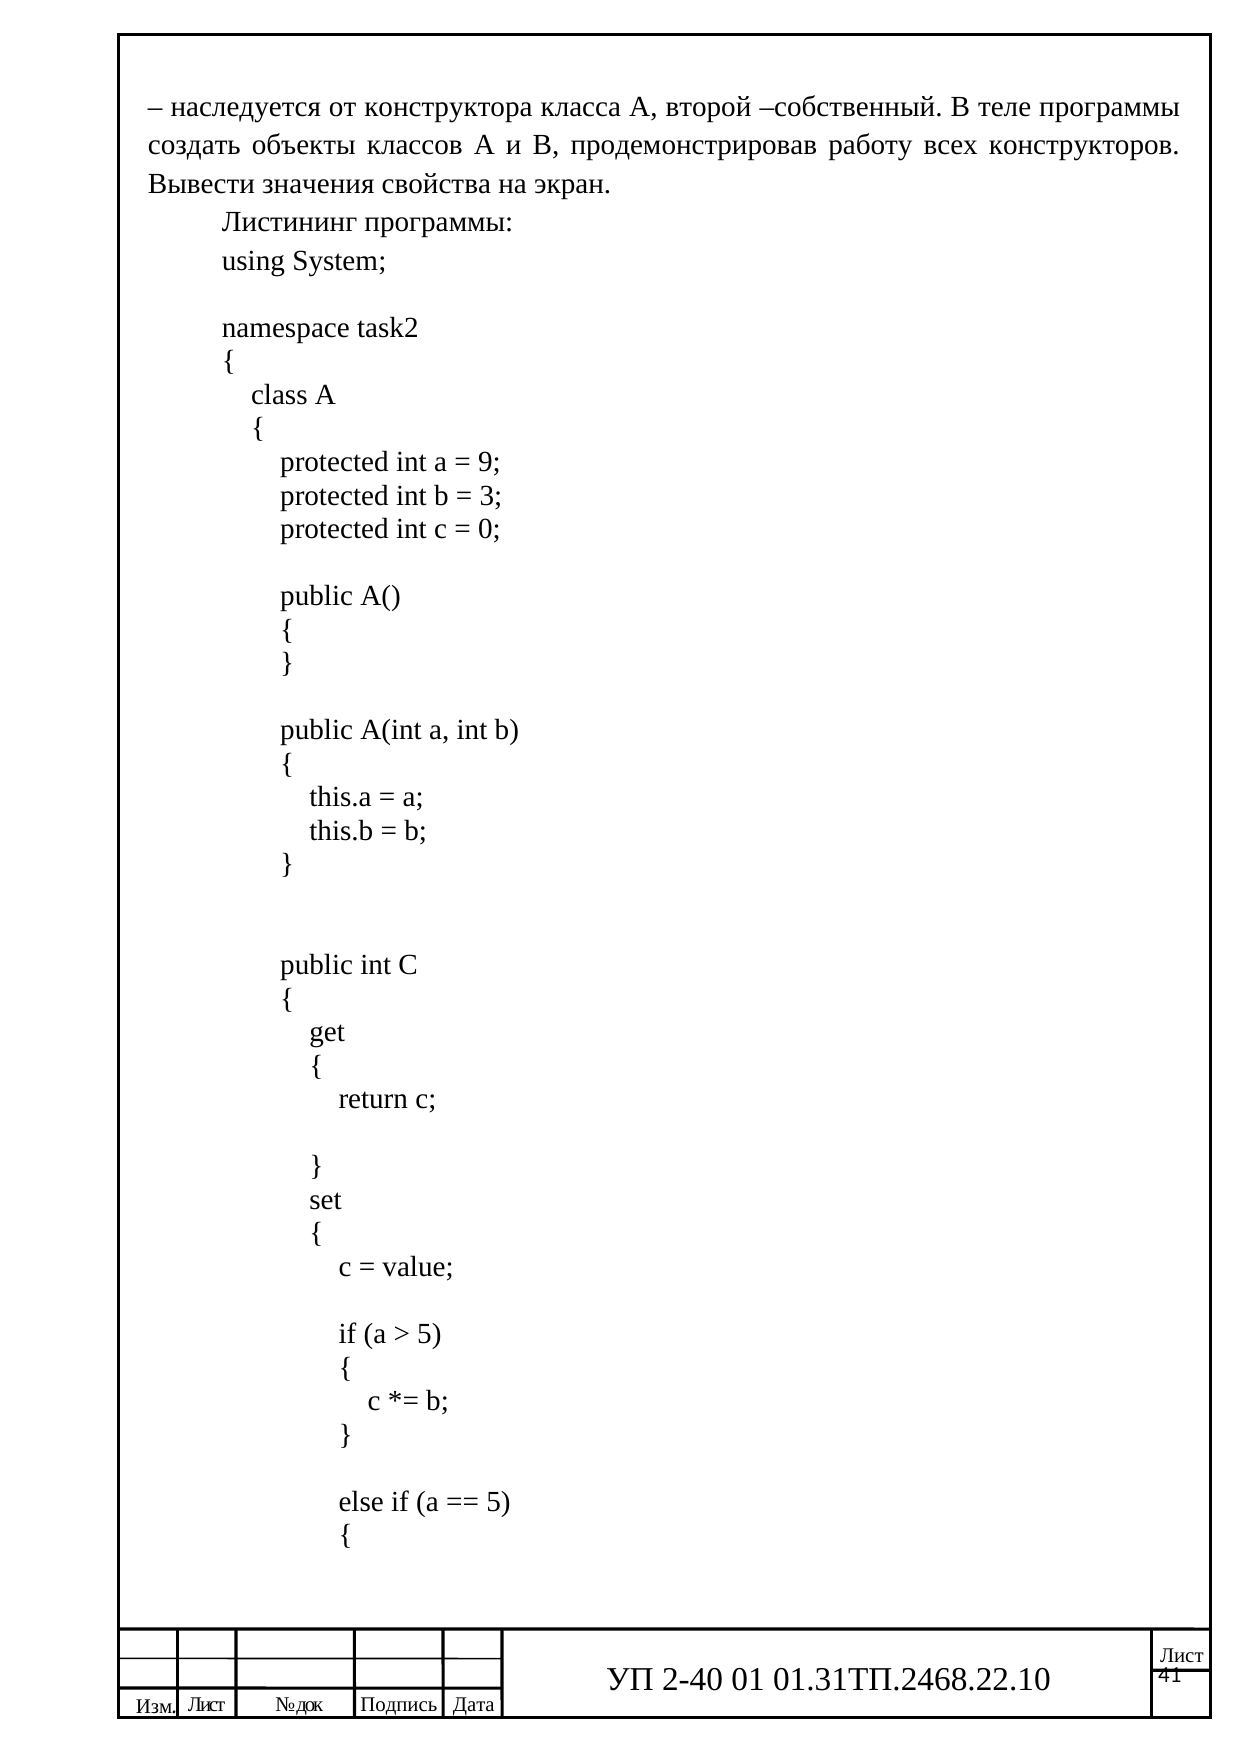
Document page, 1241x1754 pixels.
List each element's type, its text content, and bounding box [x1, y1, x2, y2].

text { [222, 1517, 1181, 1551]
text } [222, 1417, 1181, 1450]
text public int C [222, 947, 1181, 981]
text { [222, 1216, 1181, 1249]
text public A(int a, int b) [222, 712, 1181, 746]
text c = value; [222, 1249, 1181, 1283]
text else if (a == 5) [222, 1484, 1181, 1517]
text protected int b = 3; [222, 478, 1181, 511]
text this.b = b; [222, 813, 1181, 847]
text { [222, 343, 1181, 377]
text this.a = a; [222, 779, 1181, 813]
text get [222, 1014, 1181, 1048]
text class A [222, 377, 1181, 411]
text c *= b; [222, 1383, 1181, 1417]
text using System; [222, 243, 1181, 276]
text { [222, 612, 1181, 645]
text public A() [222, 578, 1181, 612]
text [148, 89, 1181, 199]
text } [222, 1148, 1181, 1182]
text namespace task2 [222, 310, 1181, 343]
text set [222, 1182, 1181, 1216]
text { [222, 1350, 1181, 1383]
text return c; [222, 1081, 1181, 1115]
text protected int a = 9; [222, 444, 1181, 478]
text { [222, 746, 1181, 779]
text protected int c = 0; [222, 511, 1181, 545]
text { [222, 981, 1181, 1014]
text { [222, 1048, 1181, 1081]
text Листининг программы: [148, 204, 1181, 238]
text if (a > 5) [222, 1316, 1181, 1350]
text } [222, 847, 1181, 880]
text } [222, 645, 1181, 679]
text { [222, 411, 1181, 444]
